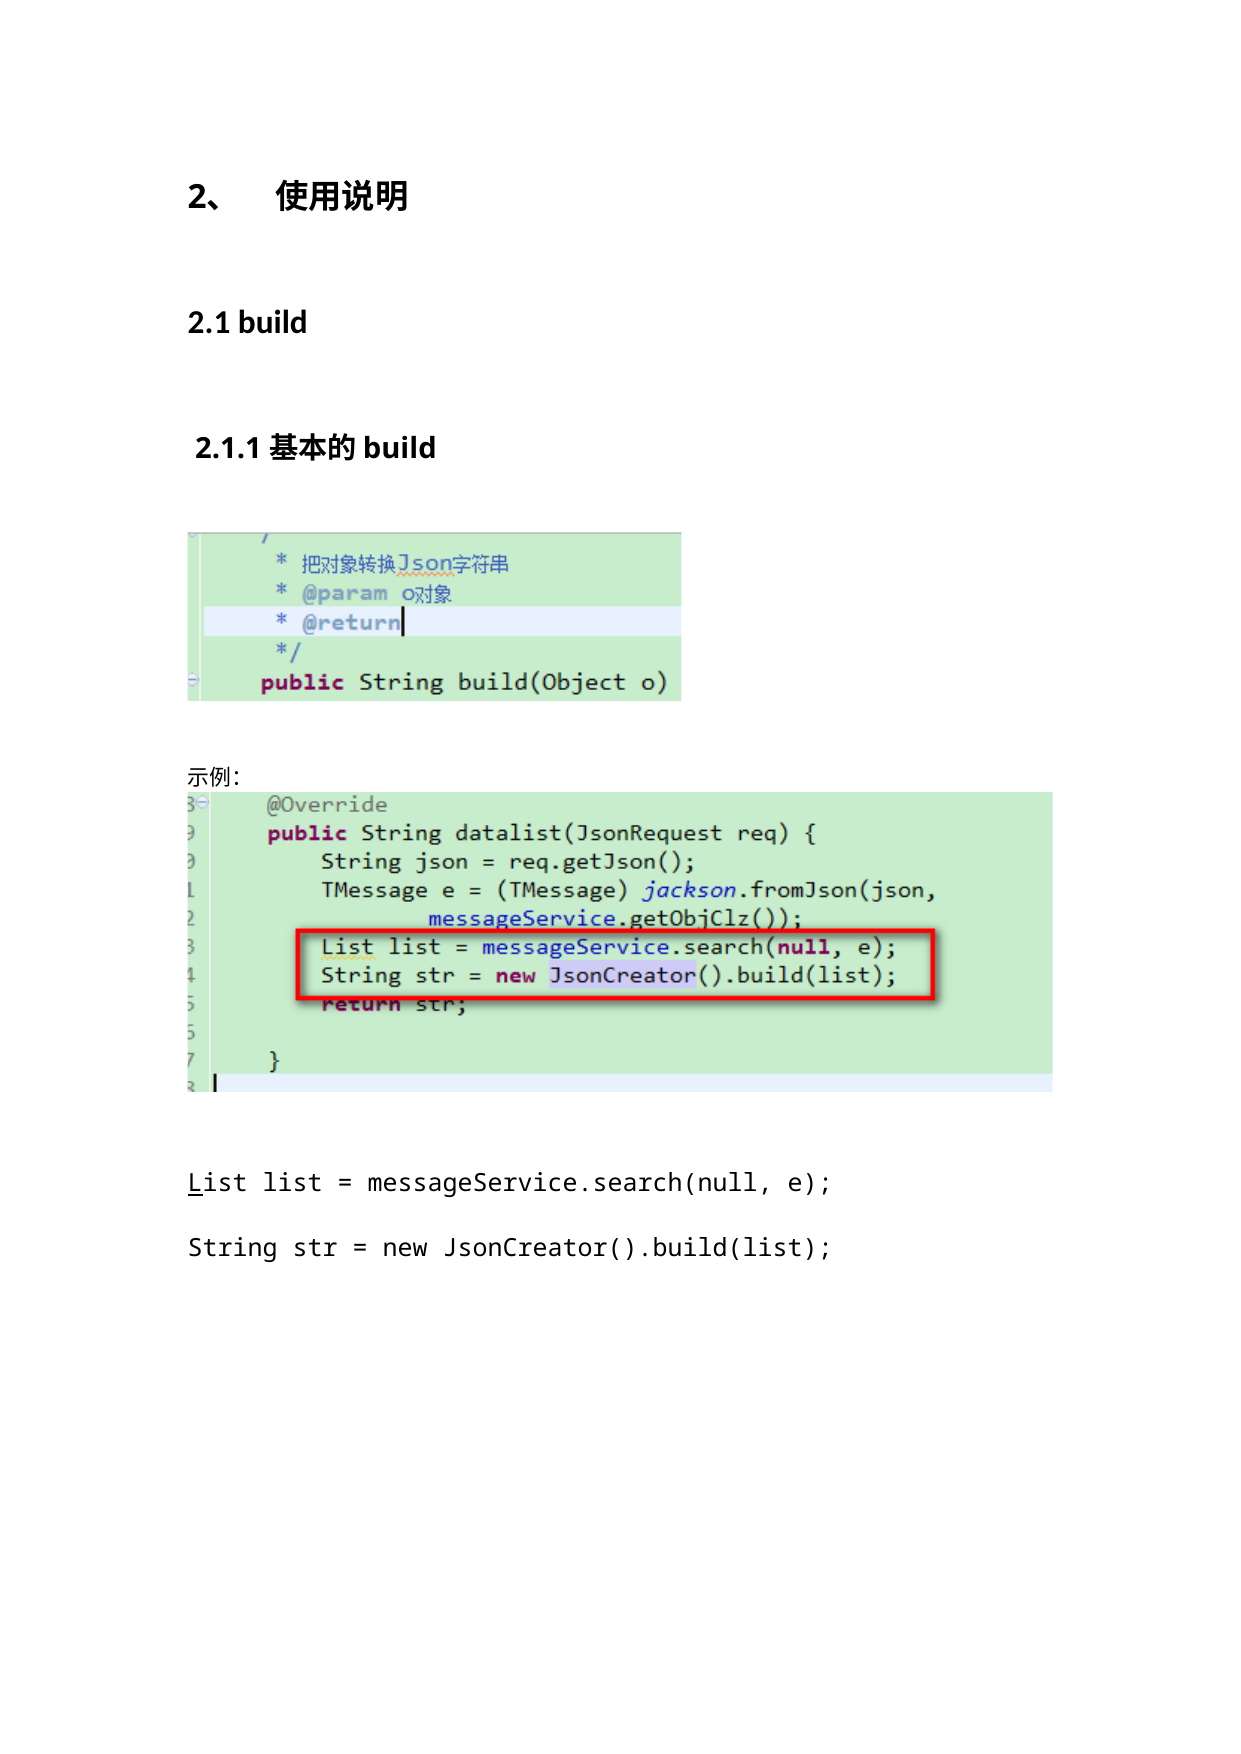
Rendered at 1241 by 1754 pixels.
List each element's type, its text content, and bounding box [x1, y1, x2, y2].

picture [187, 532, 682, 701]
text 示例： [187, 759, 1053, 792]
picture [187, 792, 1053, 1092]
text List list = messageService.search(null, e); [187, 1149, 1053, 1214]
subtitle 使用说明 [187, 162, 1053, 227]
subtitle 2.1 build [187, 289, 1053, 354]
text String str = new JsonCreator().build(list); [187, 1214, 1053, 1279]
subtitle 2.1.1 基本的build [187, 413, 1053, 478]
